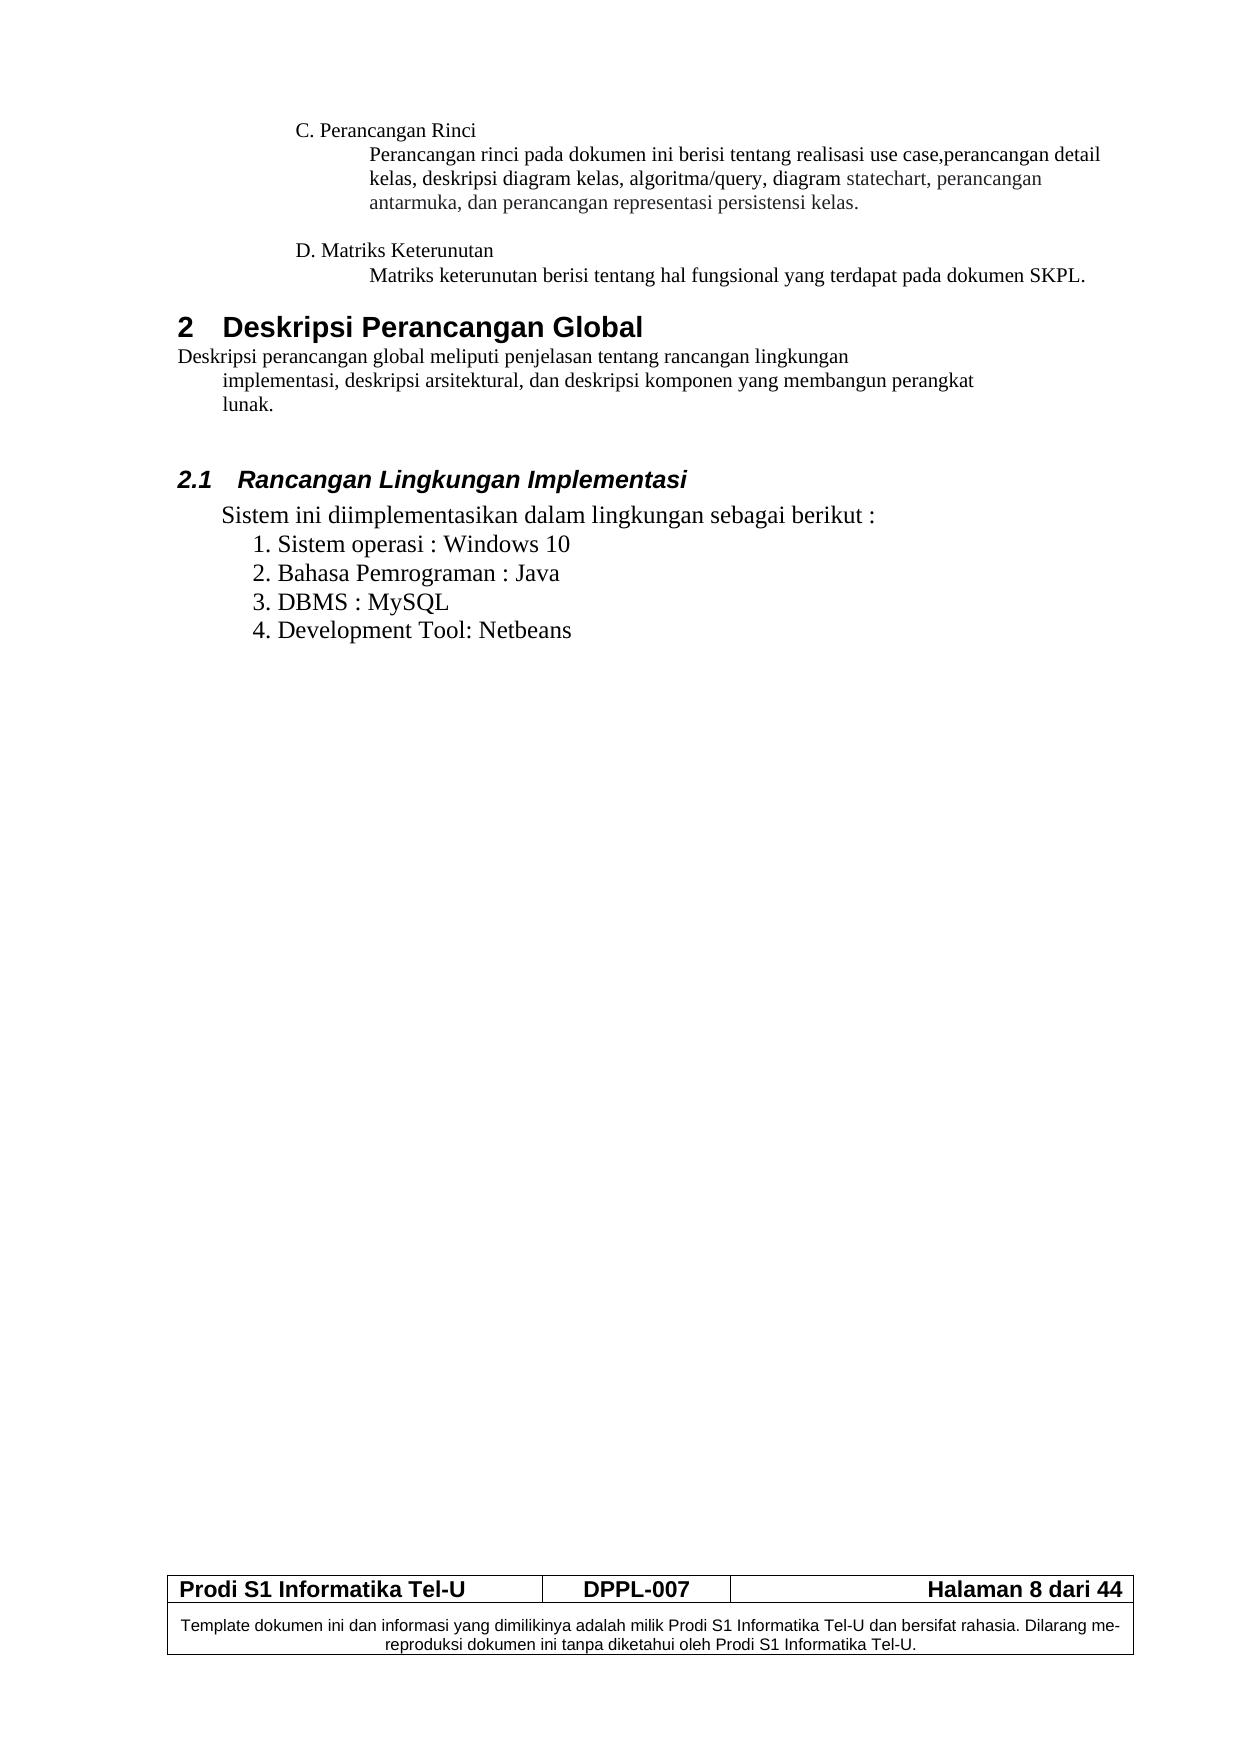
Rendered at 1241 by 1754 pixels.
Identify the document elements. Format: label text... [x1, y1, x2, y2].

text 3. DBMS : MySQL [222, 587, 1122, 615]
text Deskripsi perancangan global meliputi penjelasan tentang rancangan lingkungan [177, 344, 1122, 368]
text 1. Sistem operasi : Windows 10 [177, 529, 1122, 558]
text implementasi, deskripsi arsitektural, dan deskripsi komponen yang membangun perangkat [222, 368, 1122, 392]
text 4. Development Tool: Netbeans [177, 615, 1122, 644]
subtitle Rancangan Lingkungan Implementasi [177, 465, 1122, 494]
text Perancangan rinci pada dokumen ini berisi tentang realisasi use case,perancangan detail kelas, deskripsi diagram kelas, algoritma/query, diagram statechart, perancangan antarmuka, dan perancangan representasi persistensi kelas. [369, 142, 1122, 214]
text Matriks keterunutan berisi tentang hal fungsional yang terdapat pada dokumen SKPL. [369, 262, 1122, 287]
text 2. Bahasa Pemrograman : Java [177, 558, 1122, 587]
subtitle Deskripsi Perancangan Global [177, 311, 1122, 344]
text C. Perancangan Rinci [295, 118, 1122, 142]
text lunak. [222, 392, 1122, 416]
text Sistem ini diimplementasikan dalam lingkungan sebagai berikut : [177, 500, 1122, 529]
text D. Matriks Keterunutan [295, 238, 1122, 262]
